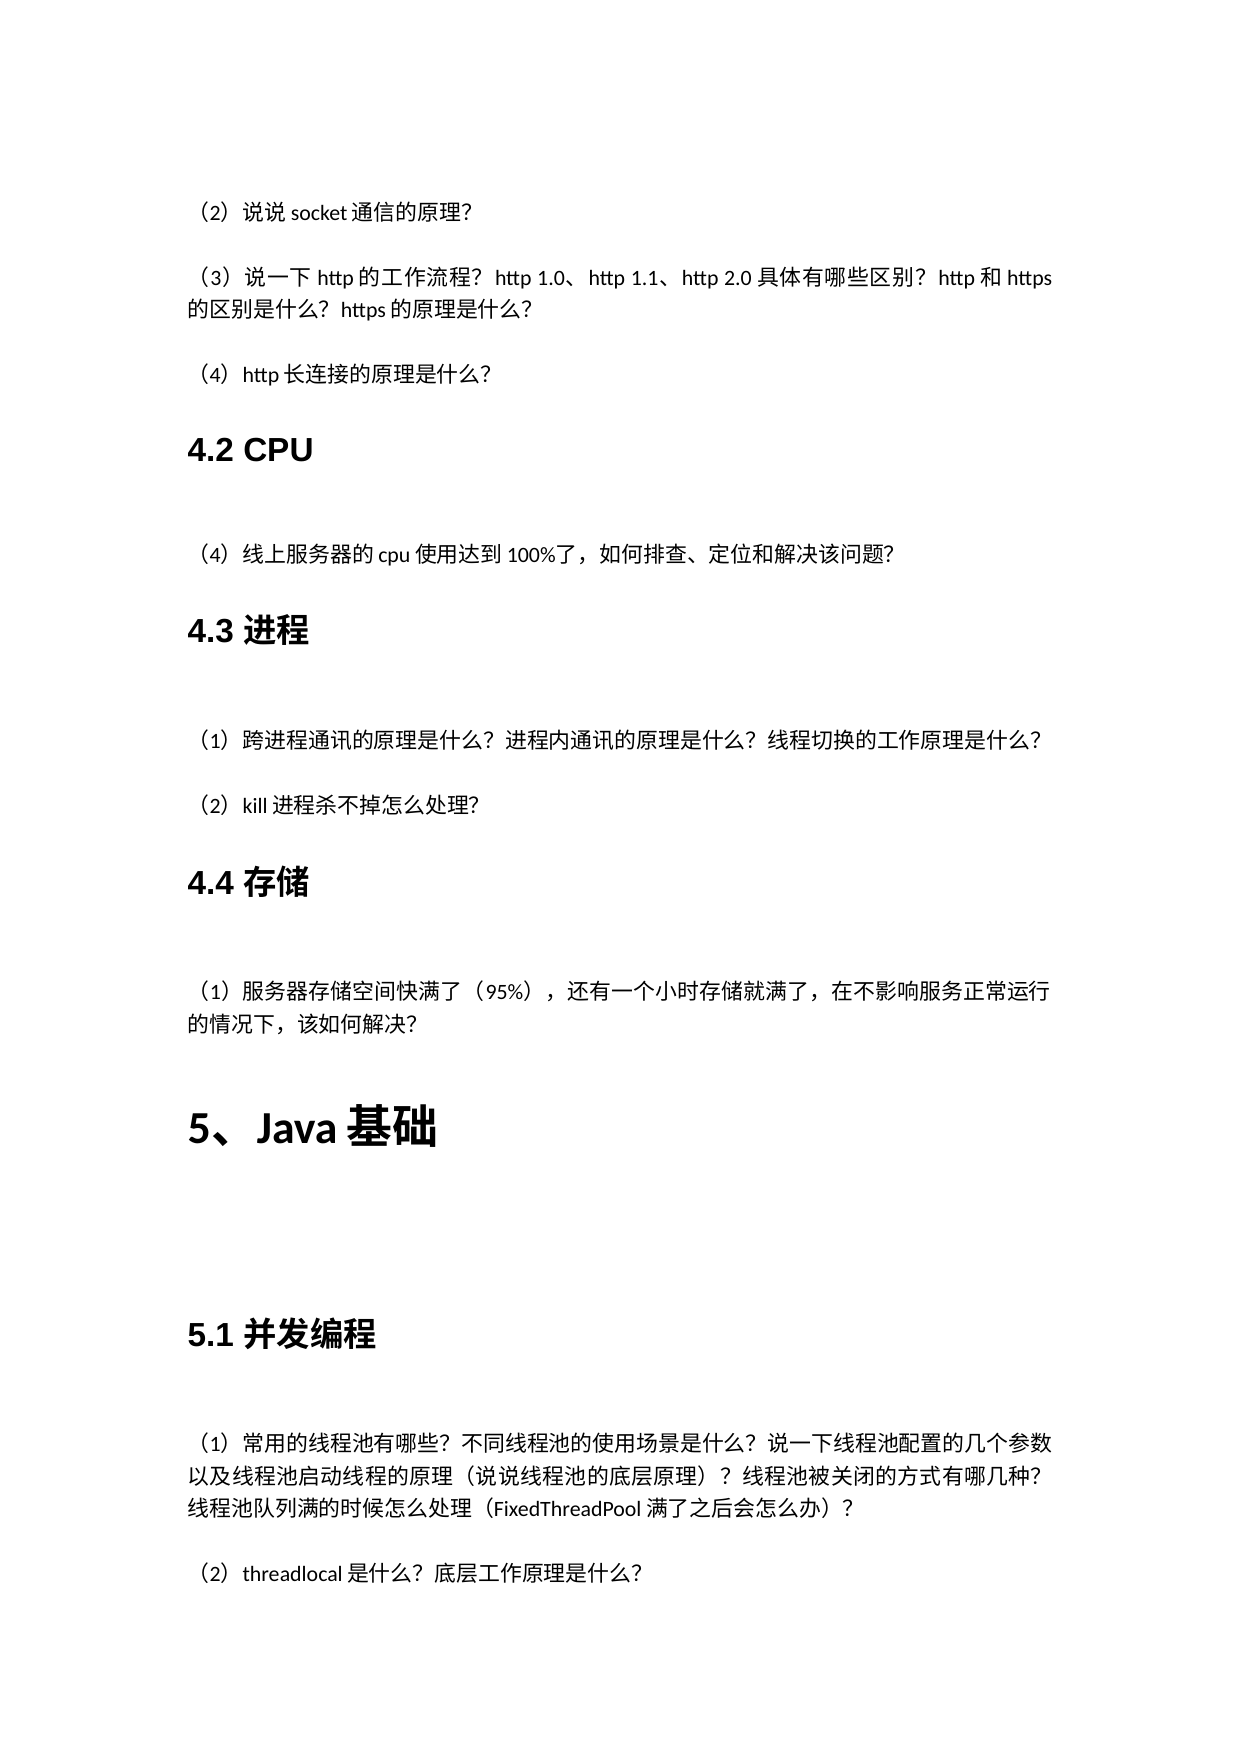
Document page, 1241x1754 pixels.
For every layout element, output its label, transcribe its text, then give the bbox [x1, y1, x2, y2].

list http长连接的原理是什么？ [187, 357, 1053, 389]
text （1）跨进程通讯的原理是什么？进程内通讯的原理是什么？线程切换的工作原理是什么？ [187, 723, 1053, 755]
text （1）服务器存储空间快满了（95%），还有一个小时存储就满了，在不影响服务正常运行的情况下，该如何解决？ [187, 974, 1053, 1039]
text （2）kill进程杀不掉怎么处理？ [187, 788, 1053, 820]
text （3）说一下http的工作流程？http 1.0、http 1.1、http 2.0具体有哪些区别？http和https的区别是什么？https的原理是什么？ [187, 259, 1053, 324]
subtitle 5.1 并发编程 [187, 1299, 1053, 1364]
text （2）threadlocal是什么？底层工作原理是什么？ [187, 1556, 1053, 1588]
text （1）常用的线程池有哪些？不同线程池的使用场景是什么？说一下线程池配置的几个参数以及线程池启动线程的原理（说说线程池的底层原理）？线程池被关闭的方式有哪几种？线程池队列满的时候怎么处理（FixedThreadPool满了之后会怎么办）？ [187, 1426, 1053, 1523]
text （2）说说socket通信的原理？ [187, 194, 1053, 227]
text （4）线上服务器的cpu使用达到100%了，如何排查、定位和解决该问题？ [187, 536, 1053, 569]
subtitle 4.4 存储 [187, 847, 1053, 912]
subtitle 4.2 CPU [187, 417, 1053, 482]
subtitle 4.3 进程 [187, 596, 1053, 661]
subtitle 5、Java基础 [187, 1074, 1053, 1172]
